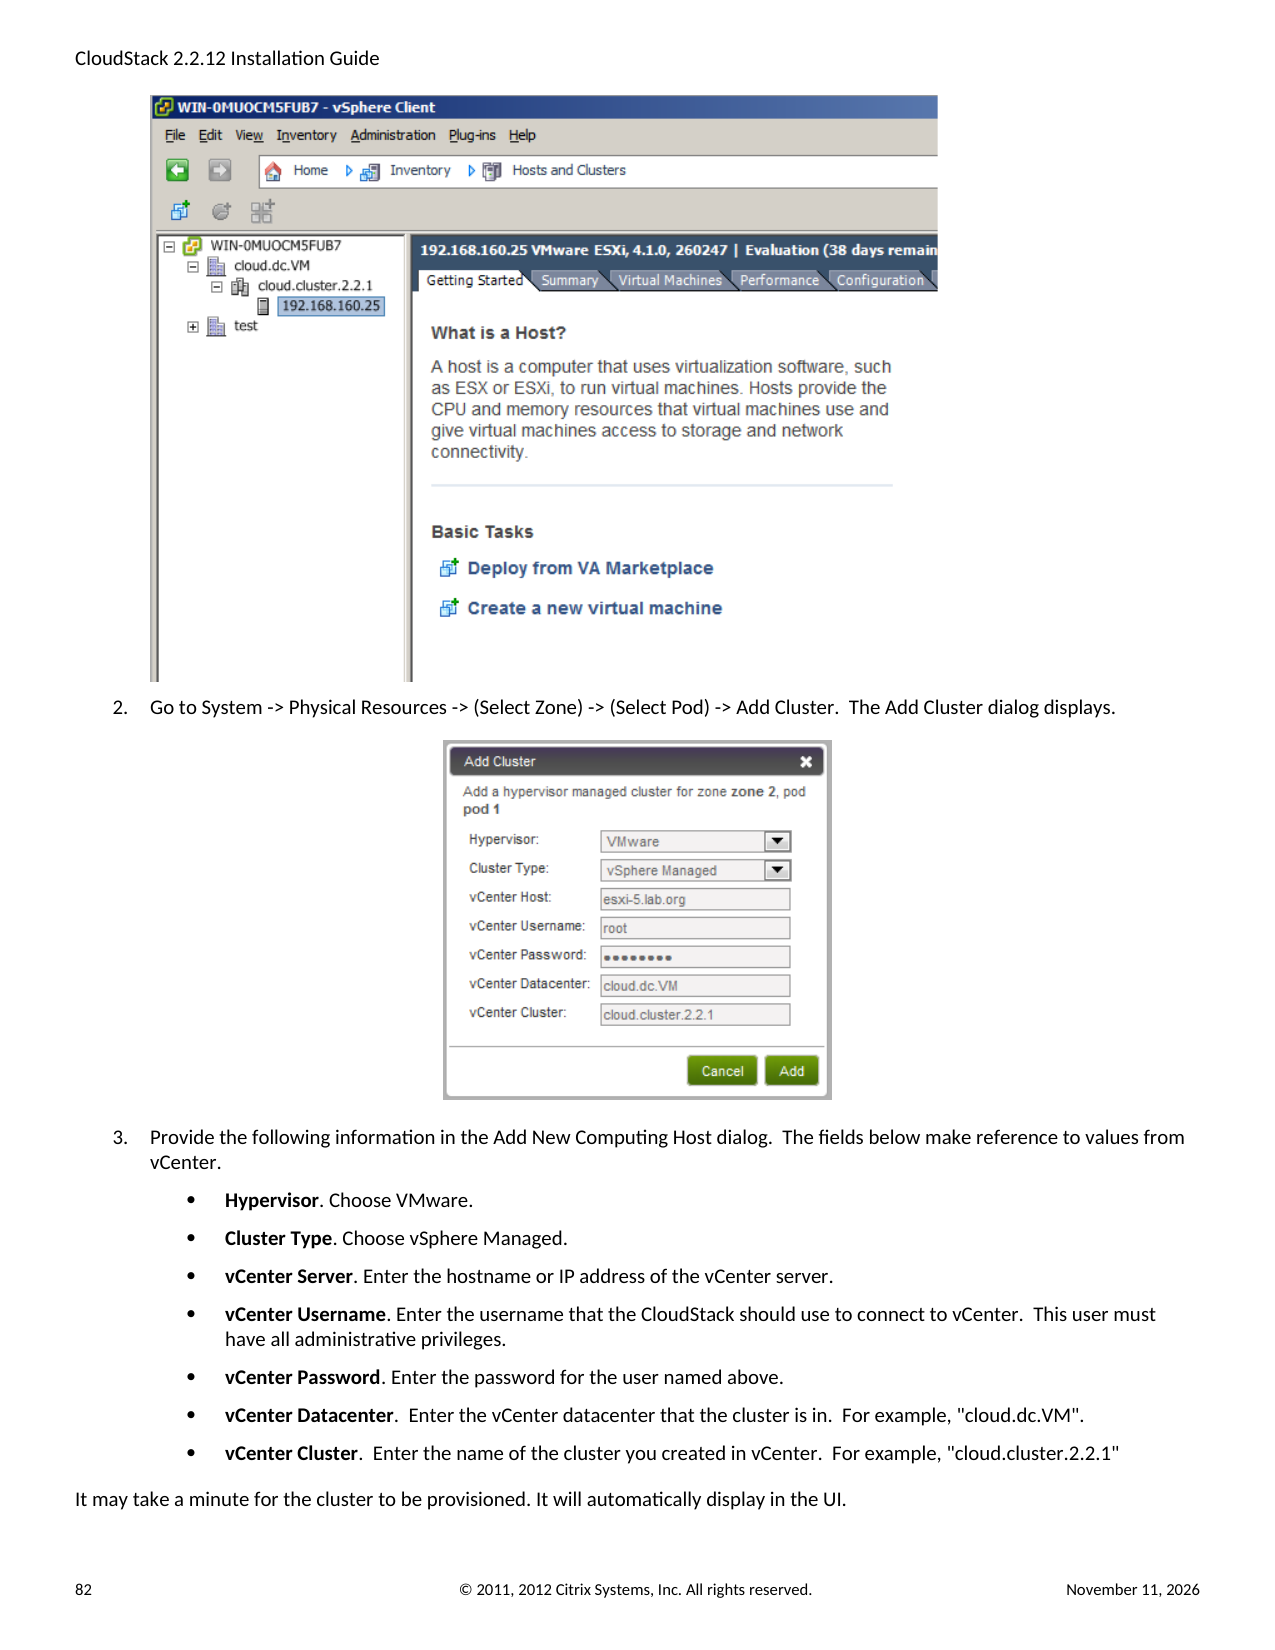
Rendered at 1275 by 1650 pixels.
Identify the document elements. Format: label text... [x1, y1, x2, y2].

list vCenter Datacenter. Enter the vCenter datacenter that the cluster is in. For example, "cloud.dc.VM". [187, 1402, 1200, 1428]
list vCenter Password. Enter the password for the user named above. [187, 1364, 1200, 1390]
list Hypervisor. Choose VMware. [187, 1187, 1200, 1213]
list vCenter Username. Enter the username that the CloudStack should use to connect to vCenter. This user must have all administrative privileges. [187, 1301, 1200, 1352]
text It may take a minute for the cluster to be provisioned. It will automatically display in the UI. [75, 1487, 1200, 1512]
list vCenter Server. Enter the hostname or IP address of the vCenter server. [187, 1263, 1200, 1289]
list Go to System -> Physical Resources -> (Select Zone) -> (Select Pod) -> Add Cluster. The Add Cluster dialog displays. [112, 694, 1200, 720]
list Provide the following information in the Add New Computing Host dialog. The fields below make reference to values from vCenter. [112, 1124, 1200, 1175]
picture [443, 740, 832, 1100]
list vCenter Cluster. Enter the name of the cluster you created in vCenter. For example, "cloud.cluster.2.2.1" [187, 1440, 1200, 1466]
list Cluster Type. Choose vSphere Managed. [187, 1225, 1200, 1251]
picture [150, 95, 938, 682]
